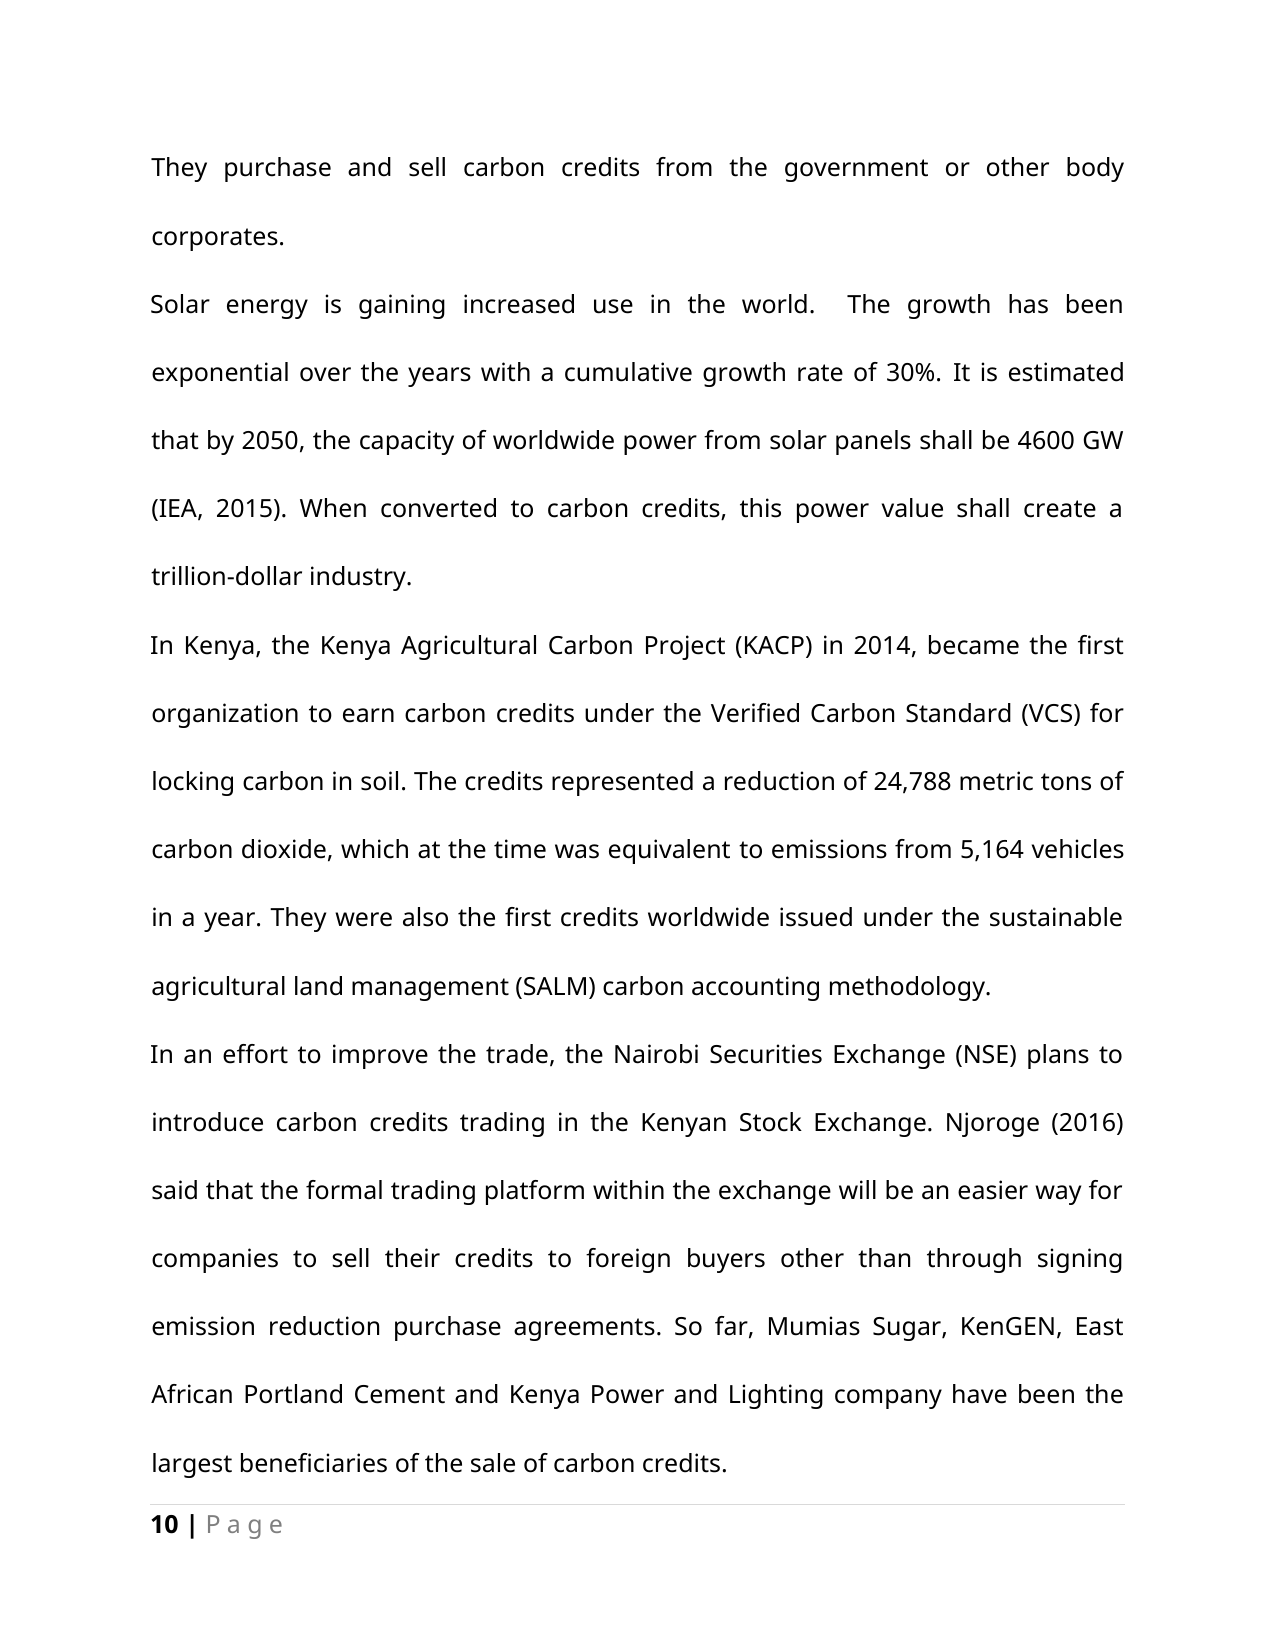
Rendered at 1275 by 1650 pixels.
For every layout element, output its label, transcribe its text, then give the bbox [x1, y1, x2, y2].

text In an effort to improve the trade, the Nairobi Securities Exchange (NSE) plans to introduce carbon credits trading in the Kenyan Stock Exchange. Njoroge (2016) said that the formal trading platform within the exchange will be an easier way for companies to sell their credits to foreign buyers other than through signing emission reduction purchase agreements. So far, Mumias Sugar, KenGEN, East African Portland Cement and Kenya Power and Lighting company have been the largest beneficiaries of the sale of carbon credits. [150, 1071, 1125, 1479]
text Solar energy is gaining increased use in the world. The growth has been exponential over the years with a cumulative growth rate of 30%. It is estimated that by 2050, the capacity of worldwide power from solar panels shall be 4600 GW (IEA, 2015). When converted to carbon credits, this power value shall create a trillion-dollar industry. [150, 287, 1125, 593]
text In Kenya, the Kenya Agricultural Carbon Project (KACP) in 2014, became the first organization to earn carbon credits under the Verified Carbon Standard (VCS) for locking carbon in soil. The credits represented a reduction of 24,788 metric tons of carbon dioxide, which at the time was equivalent to emissions from 5,164 vehicles in a year. They were also the first credits worldwide issued under the sustainable agricultural land management (SALM) carbon accounting methodology. [150, 662, 1125, 1002]
